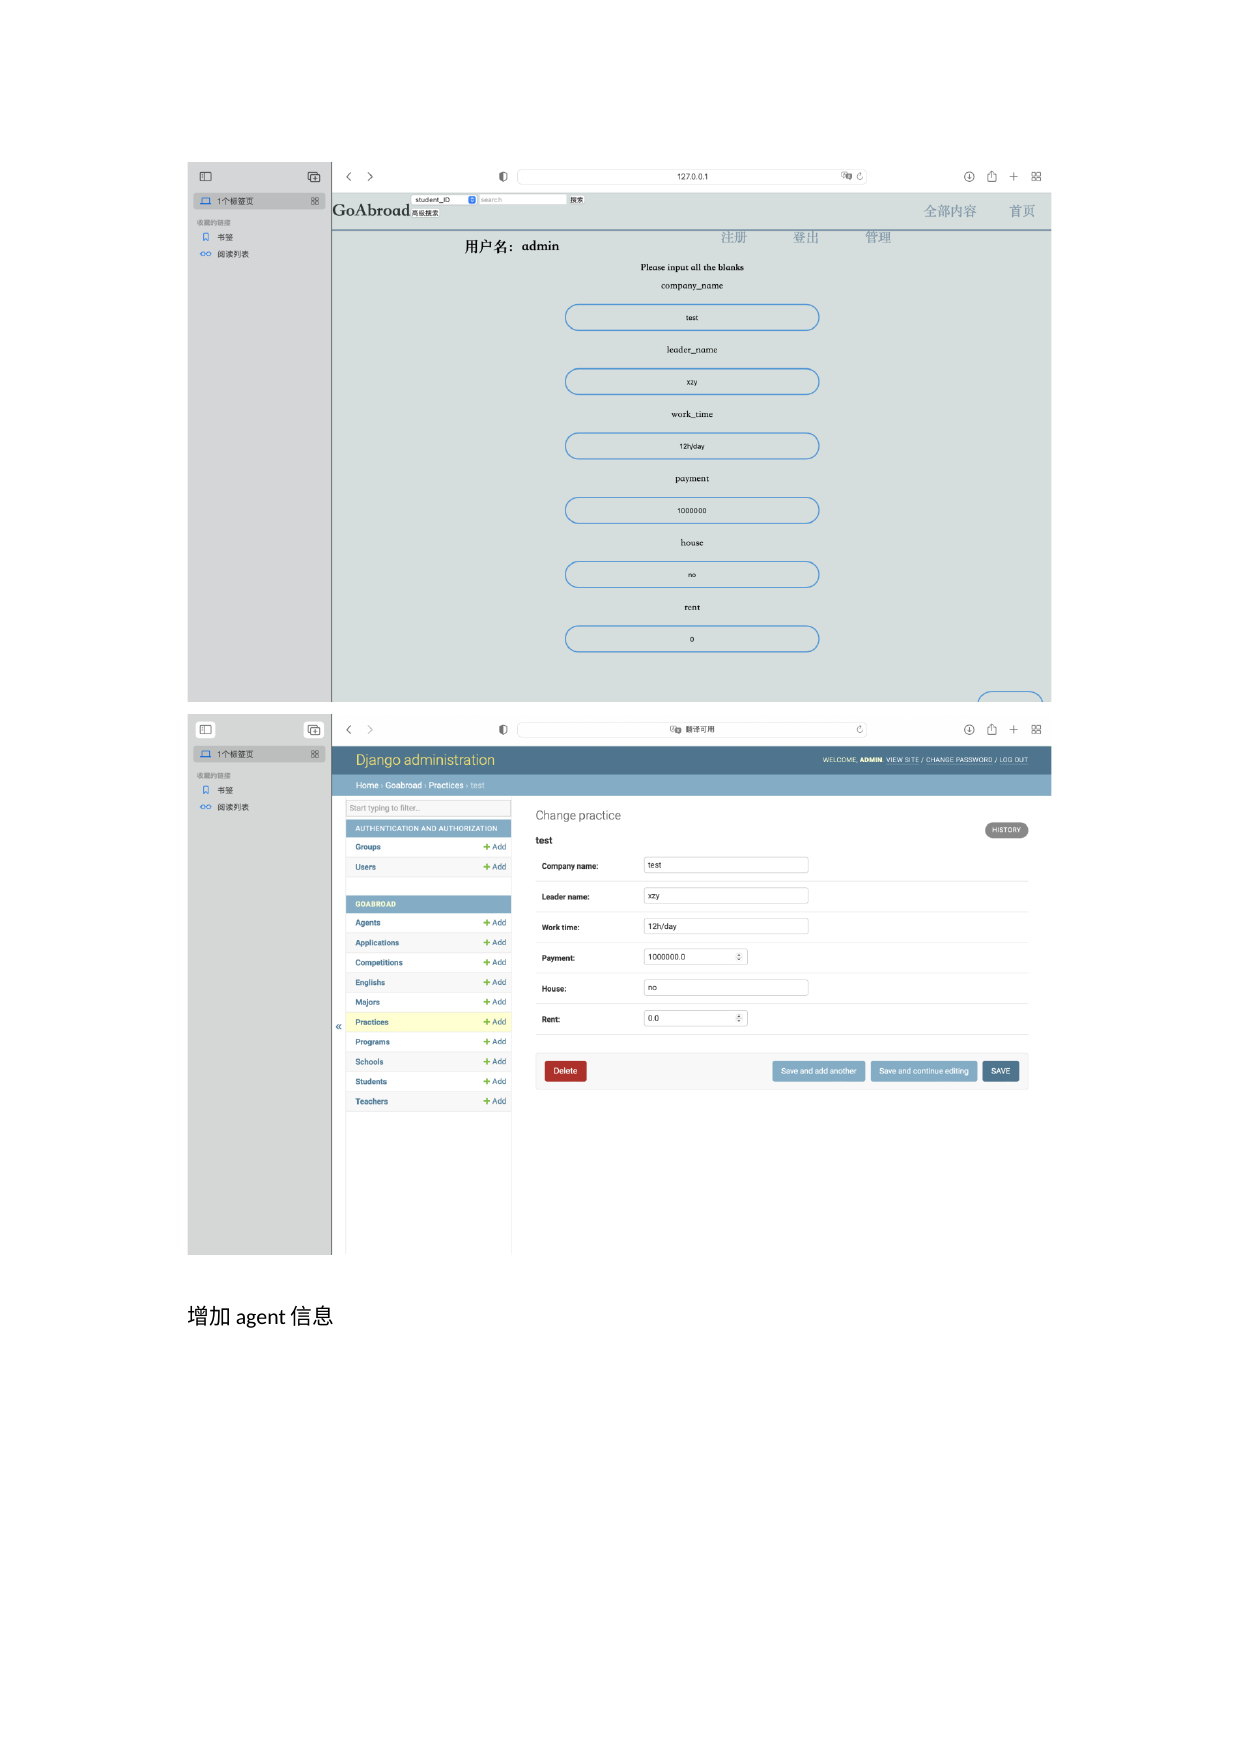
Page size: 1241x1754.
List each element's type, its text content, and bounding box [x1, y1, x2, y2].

picture [187, 714, 1052, 1255]
picture [187, 162, 1052, 702]
list 增加agent信息 [187, 1299, 1053, 1332]
